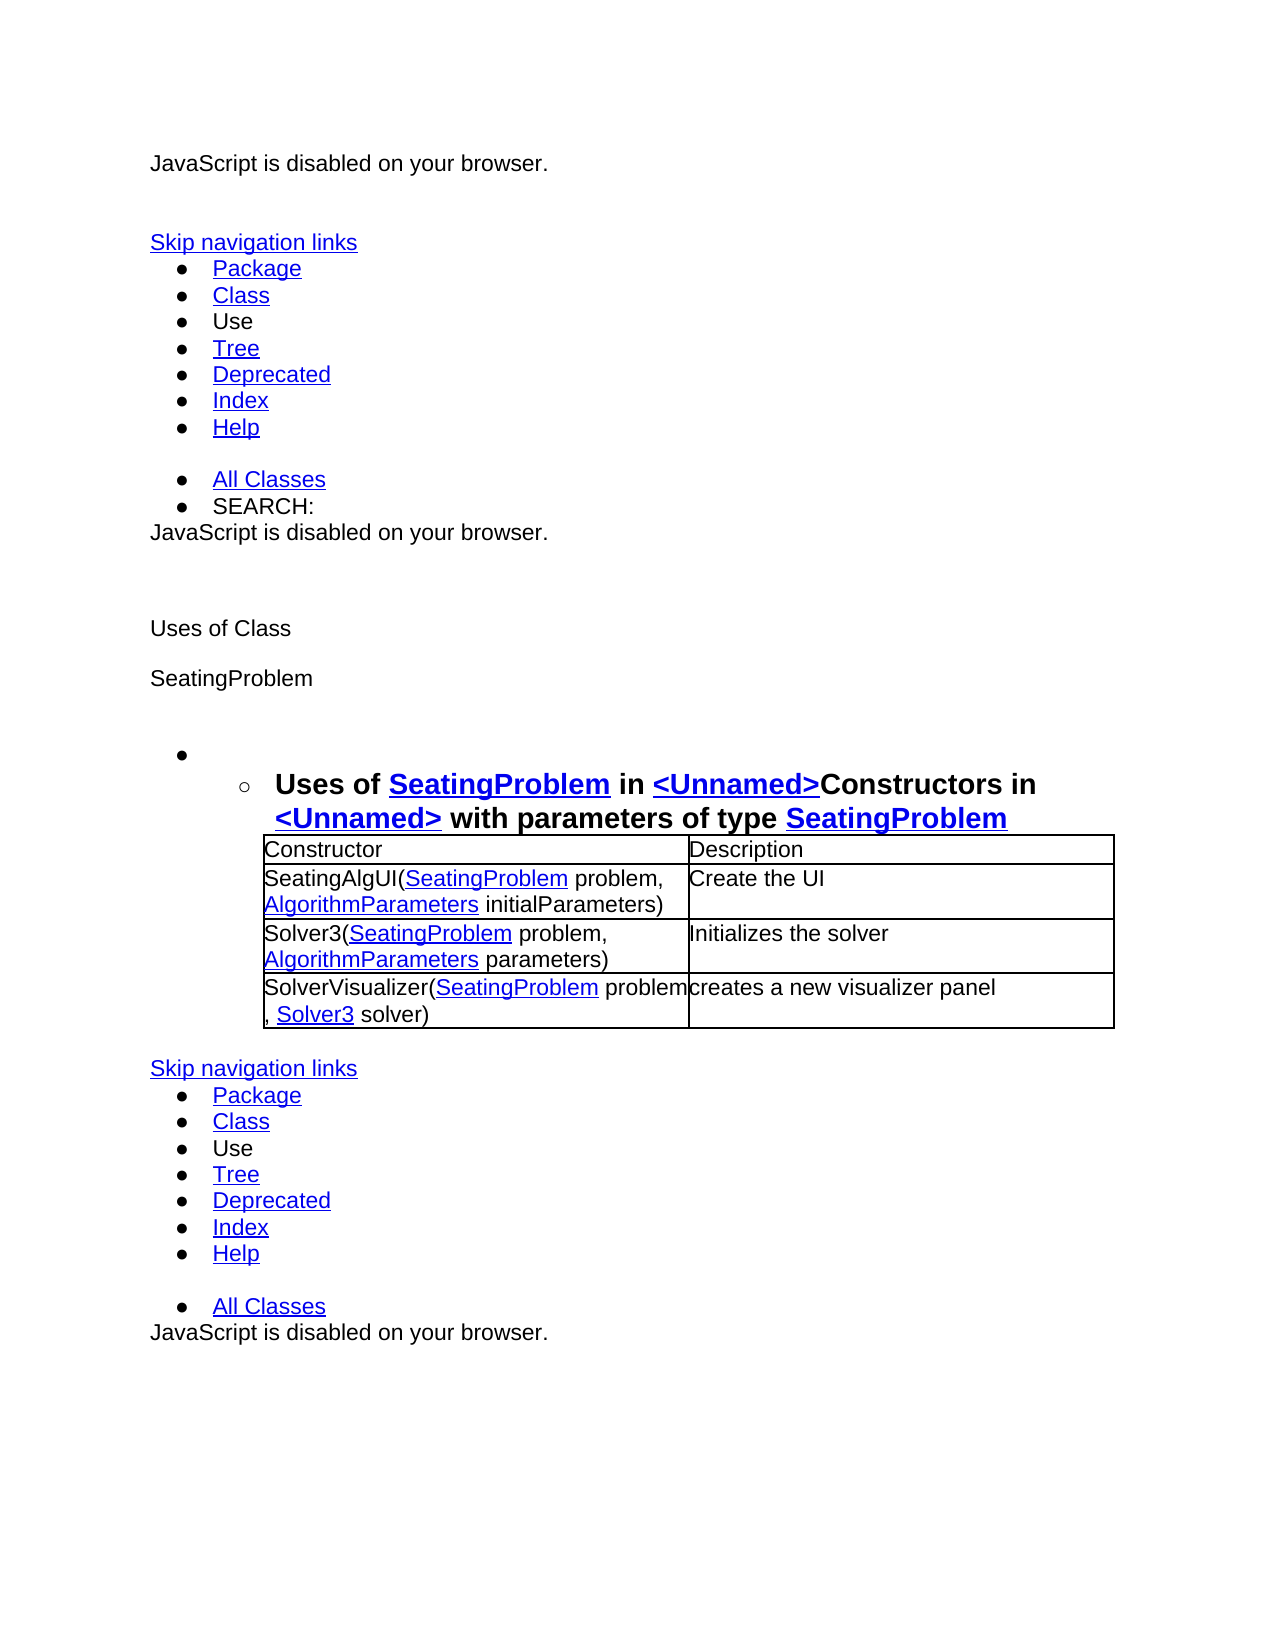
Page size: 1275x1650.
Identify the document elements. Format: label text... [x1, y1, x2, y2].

list Deprecated [175, 361, 1125, 387]
list Tree [175, 1161, 1125, 1187]
text SeatingProblem [150, 664, 1125, 691]
list All Classes [175, 466, 1125, 493]
subtitle Uses of SeatingProblem in <Unnamed>Constructors in <Unnamed> with parameters of type SeatingProblem [237, 767, 1125, 834]
text Skip navigation links [150, 1055, 1125, 1082]
list SEARCH: [175, 493, 1125, 519]
list Help [175, 1240, 1125, 1266]
list Help [175, 413, 1125, 440]
table_cell SeatingAlgUI​(SeatingProblem problem, AlgorithmParameters initialParameters) [265, 865, 688, 917]
text JavaScript is disabled on your browser. [150, 519, 1125, 545]
text Uses of Class [150, 615, 1125, 641]
text JavaScript is disabled on your browser. [150, 150, 1125, 176]
list Use [175, 1134, 1125, 1161]
table_cell Create the UI [690, 865, 1113, 917]
list Index [175, 387, 1125, 413]
list Package [175, 255, 1125, 282]
list Class [175, 1108, 1125, 1134]
list Class [175, 282, 1125, 308]
list Package [175, 1082, 1125, 1108]
list Tree [175, 334, 1125, 361]
table_cell Solver3​(SeatingProblem problem, AlgorithmParameters parameters) [265, 920, 688, 972]
text Skip navigation links [150, 229, 1125, 255]
table_cell SolverVisualizer​(SeatingProblem problem, Solver3 solver) [265, 974, 688, 1027]
table_header Description [690, 836, 1113, 863]
text JavaScript is disabled on your browser. [150, 1319, 1125, 1345]
table_cell creates a new visualizer panel [690, 974, 1113, 1027]
list Use [175, 308, 1125, 334]
list Index [175, 1213, 1125, 1240]
list Deprecated [175, 1187, 1125, 1213]
table_header Constructor [265, 836, 688, 863]
table_cell Initializes the solver [690, 920, 1113, 972]
list All Classes [175, 1293, 1125, 1319]
